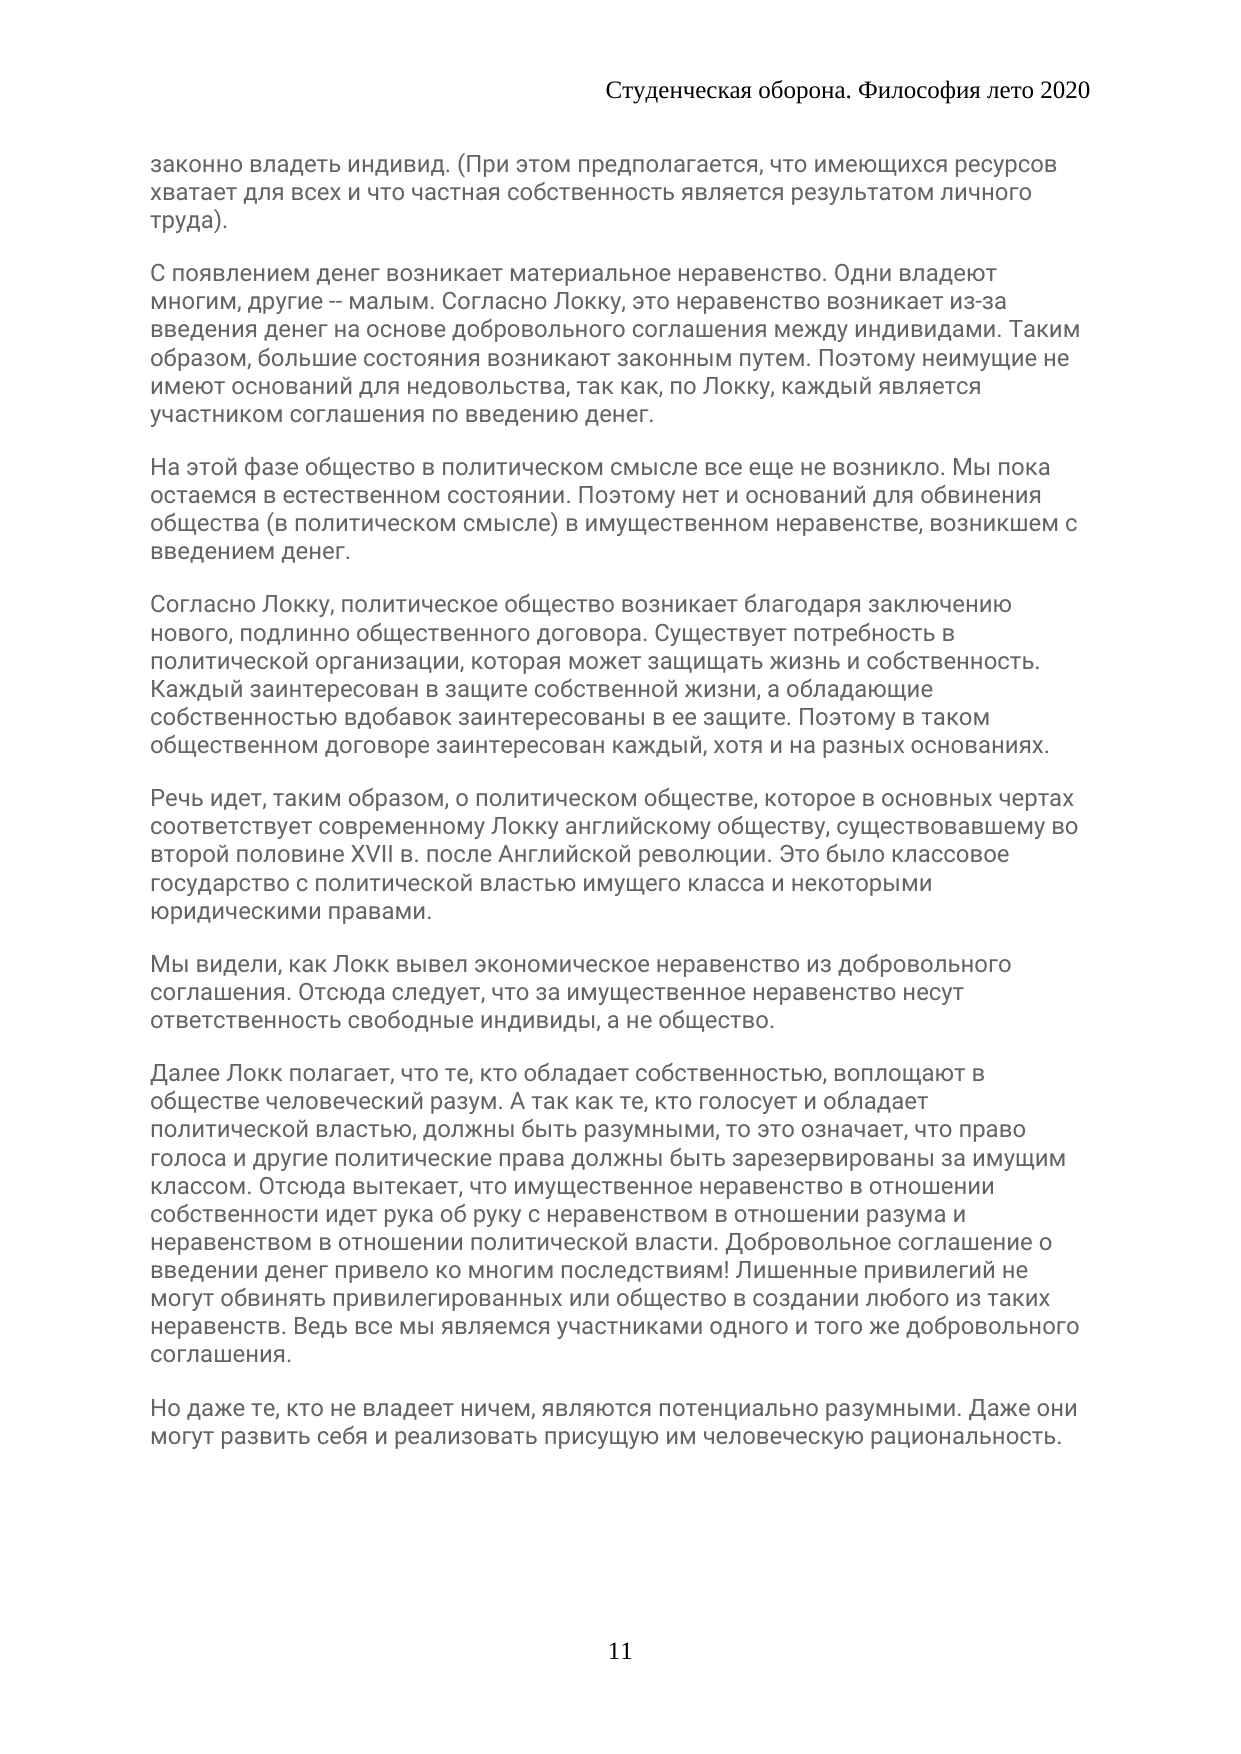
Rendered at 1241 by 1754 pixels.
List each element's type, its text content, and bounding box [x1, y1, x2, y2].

text С появлением денег возникает материальное неравенство. Одни владеют многим, другие -- малым. Согласно Локку, это неравенство возникает из-за введения денег на основе добровольного соглашения между индивидами. Таким образом, большие состояния возникают законным путем. Поэтому неимущие не имеют оснований для недовольства, так как, по Локку, каждый является участником соглашения по введению денег. [150, 259, 1090, 428]
text Мы видели, как Локк вывел экономическое неравенство из добровольного соглашения. Отсюда следует, что за имущественное неравенство несут ответственность свободные индивиды, а не общество. [150, 950, 1090, 1034]
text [150, 150, 1090, 234]
text Речь идет, таким образом, о политическом обществе, которое в основных чертах соответствует современному Локку английскому обществу, существовавшему во второй половине XVII в. после Английской революции. Это было классовое государство с политической властью имущего класса и некоторыми юридическими правами. [150, 784, 1090, 925]
text Далее Локк полагает, что те, кто обладает собственностью, воплощают в обществе человеческий разум. А так как те, кто голосует и обладает политической властью, должны быть разумными, то это означает, что право голоса и другие политические права должны быть зарезервированы за имущим классом. Отсюда вытекает, что имущественное неравенство в отношении собственности идет рука об руку с неравенством в отношении разума и неравенством в отношении политической власти. Добровольное соглашение о введении денег привело ко многим последствиям! Лишенные привилегий не могут обвинять привилегированных или общество в создании любого из таких неравенств. Ведь все мы являемся участниками одного и того же добровольного соглашения. [150, 1059, 1090, 1369]
text На этой фазе общество в политическом смысле все еще не возникло. Мы пока остаемся в естественном состоянии. Поэтому нет и оснований для обвинения общества (в политическом смысле) в имущественном неравенстве, возникшем с введением денег. [150, 453, 1090, 566]
text Согласно Локку, политическое общество возникает благодаря заключению нового, подлинно общественного договора. Существует потребность в политической организации, которая может защищать жизнь и собственность. Каждый заинтересован в защите собственной жизни, а обладающие собственностью вдобавок заинтересованы в ее защите. Поэтому в таком общественном договоре заинтересован каждый, хотя и на разных основаниях. [150, 591, 1090, 759]
text Но даже те, кто не владеет ничем, являются потенциально разумными. Даже они могут развить себя и реализовать присущую им человеческую рациональность. [150, 1394, 1090, 1450]
